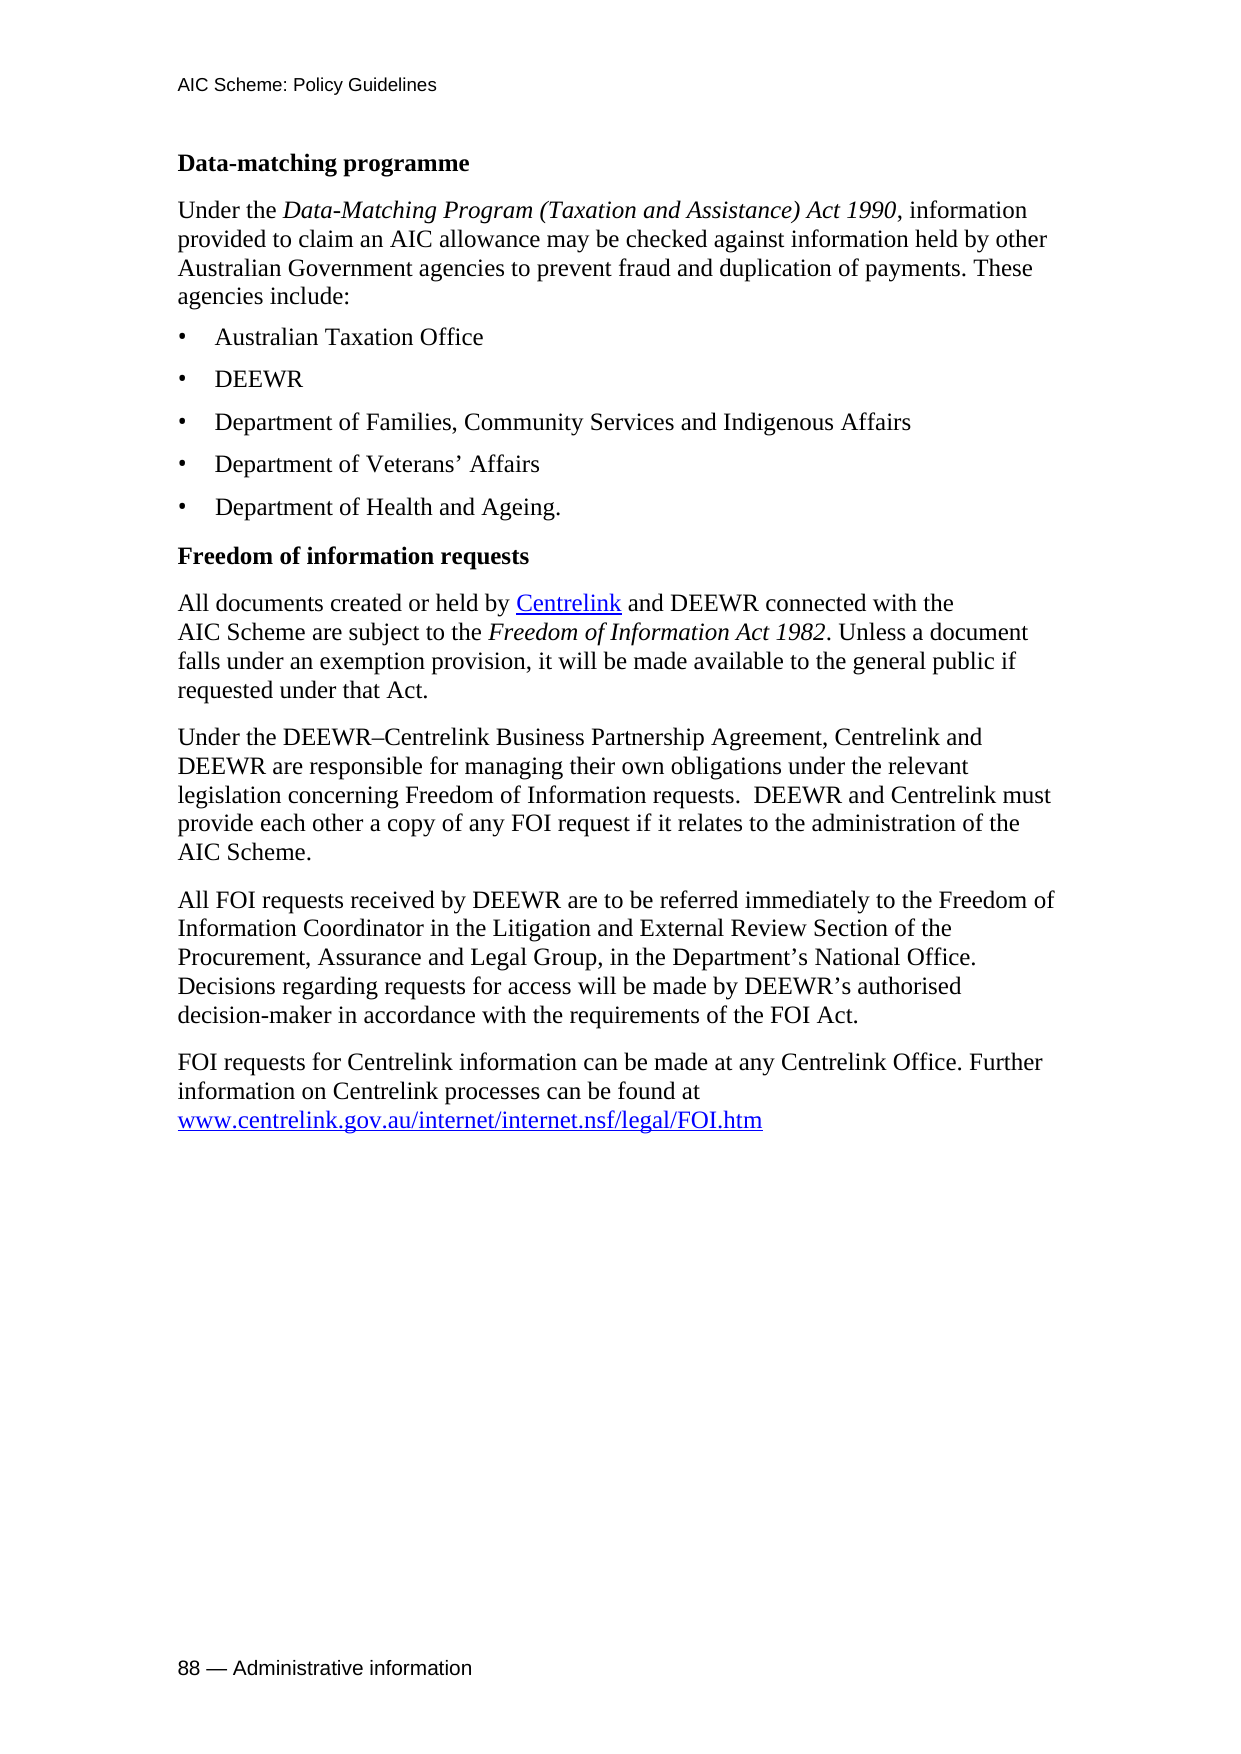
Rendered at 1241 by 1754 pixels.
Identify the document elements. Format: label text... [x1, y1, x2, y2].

text DEEWR [177, 361, 1063, 395]
text Under the DEEWR–Centrelink Business Partnership Agreement, Centrelink and DEEWR are responsible for managing their own obligations under the relevant leglation concerning Freedom of Information requests. DEEWR and Centrelink must provide each other a copy of any FOI request if it relates to the admintration of the AIC Scheme. [177, 722, 1063, 866]
text Department of Health and Ageing. [177, 488, 1063, 522]
subtitle Freedom of information requests [177, 541, 1063, 570]
text All FOI requests received by DEEWR are to be referred immediately to the Freedom of Information Coordinator in the Litigation and External Review Section of the Procurement, Assurance and Legal Group, in the Department’s National Office. Decisions regarding requests for access will be made by DEEWR’s authorised decision-maker in accordance with the requirements of the FOI Act. [177, 885, 1063, 1028]
text Under the Data-Matching Program (Taxation and Asstance) Act 1990, information provided to claim an AIC allowance may be checked against information held by other Australian Government agencies to prevent fraud and duplication of payments. These agencies include: [177, 195, 1063, 310]
text Australian Taxation Office [177, 318, 1063, 353]
text Department of Veterans’ Affairs [177, 446, 1063, 480]
subtitle Data-matching programme [177, 148, 1063, 176]
text All documents created or held by Centrelink and DEEWR connected with the AIC Scheme are subject to the Freedom of Information Act 1982. Unless a document falls under an exemption provion, it will be made available to the general public if requested under that Act. [177, 588, 1063, 703]
text Department of Families, Community Services and Indigenous Affairs [177, 403, 1063, 437]
text FOI requests for Centrelink information can be made at any Centrelink Office. Further information on Centrelink processes can be found at www.centrelink.gov.au/internet/internet.nsf/legal/FOI.htm [177, 1047, 1063, 1133]
